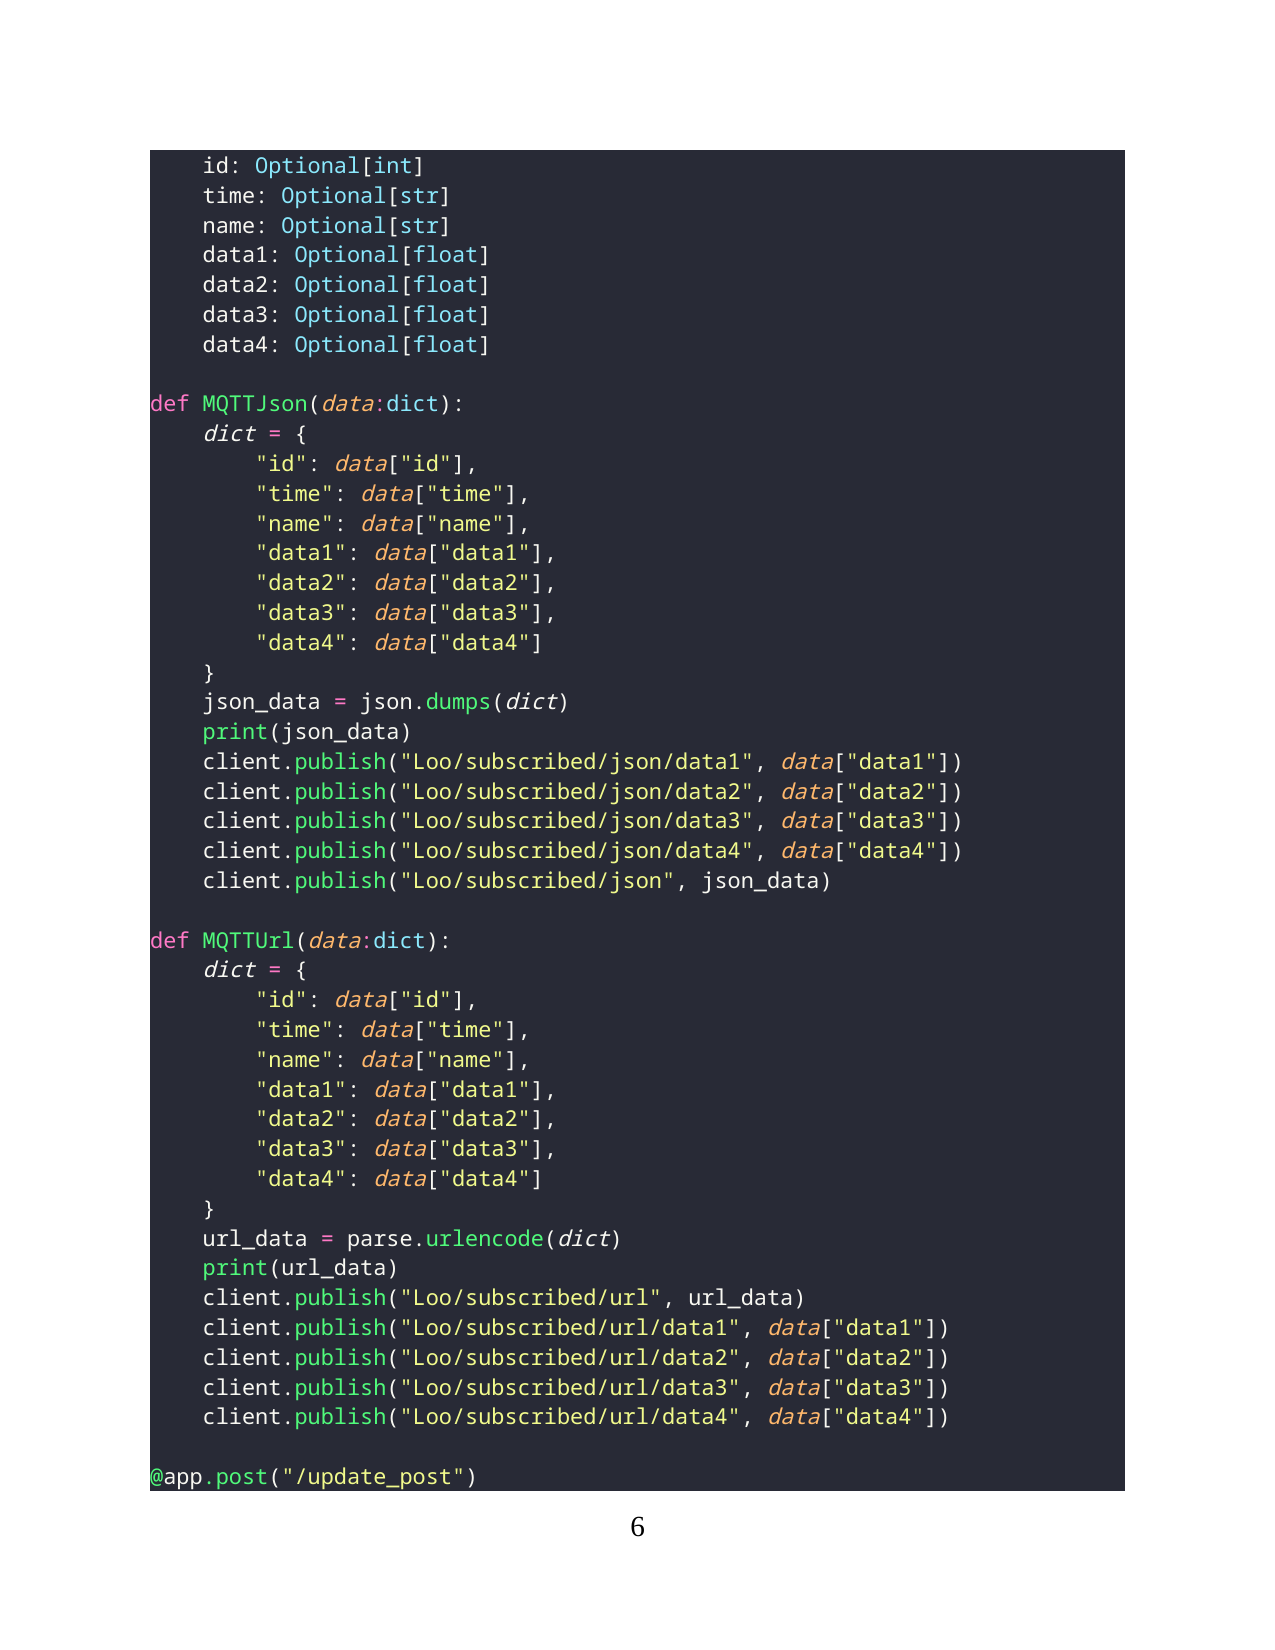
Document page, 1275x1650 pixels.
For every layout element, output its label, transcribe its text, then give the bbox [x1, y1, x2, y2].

text "data2": data["data2"], [150, 1103, 1125, 1133]
text data2: Optional[float] [150, 269, 1125, 299]
text client.publish("Loo/subscribed/json", json_data) [150, 865, 1125, 895]
text client.publish("Loo/subscribed/json/data3", data["data3"]) [150, 805, 1125, 835]
text data4: Optional[float] [150, 329, 1125, 358]
text "data2": data["data2"], [150, 567, 1125, 597]
text name: Optional[str] [150, 209, 1125, 239]
text "data4": data["data4"] [150, 627, 1125, 656]
text "id": data["id"], [150, 984, 1125, 1014]
text "name": data["name"], [150, 507, 1125, 537]
text "id": data["id"], [150, 448, 1125, 478]
text client.publish("Loo/subscribed/url/data3", data["data3"]) [150, 1371, 1125, 1401]
text } [150, 1193, 1125, 1222]
text "time": data["time"], [150, 1014, 1125, 1044]
text "data3": data["data3"], [150, 597, 1125, 627]
text client.publish("Loo/subscribed/url/data4", data["data4"]) [150, 1401, 1125, 1431]
text "data1": data["data1"], [150, 537, 1125, 567]
text "time": data["time"], [150, 478, 1125, 507]
text url_data = parse.urlencode(dict) [150, 1222, 1125, 1252]
text client.publish("Loo/subscribed/url", url_data) [150, 1282, 1125, 1312]
text json_data = json.dumps(dict) [150, 686, 1125, 716]
text data3: Optional[float] [150, 299, 1125, 329]
text data1: Optional[float] [150, 239, 1125, 269]
text id: Optional[int] [150, 150, 1125, 180]
text @app.post("/update_post") [150, 1461, 1125, 1491]
text print(url_data) [150, 1252, 1125, 1282]
text client.publish("Loo/subscribed/url/data1", data["data1"]) [150, 1312, 1125, 1342]
text print(json_data) [150, 716, 1125, 746]
text def MQTTUrl(data:dict): [150, 924, 1125, 954]
text "data1": data["data1"], [150, 1073, 1125, 1103]
text def MQTTJson(data:dict): [150, 388, 1125, 418]
text "name": data["name"], [150, 1044, 1125, 1073]
text client.publish("Loo/subscribed/json/data2", data["data2"]) [150, 776, 1125, 805]
text time: Optional[str] [150, 180, 1125, 209]
text "data3": data["data3"], [150, 1133, 1125, 1163]
text client.publish("Loo/subscribed/url/data2", data["data2"]) [150, 1342, 1125, 1371]
text client.publish("Loo/subscribed/json/data4", data["data4"]) [150, 835, 1125, 865]
text client.publish("Loo/subscribed/json/data1", data["data1"]) [150, 746, 1125, 776]
text } [150, 656, 1125, 686]
text "data4": data["data4"] [150, 1163, 1125, 1193]
text dict = { [150, 954, 1125, 984]
text dict = { [150, 418, 1125, 448]
